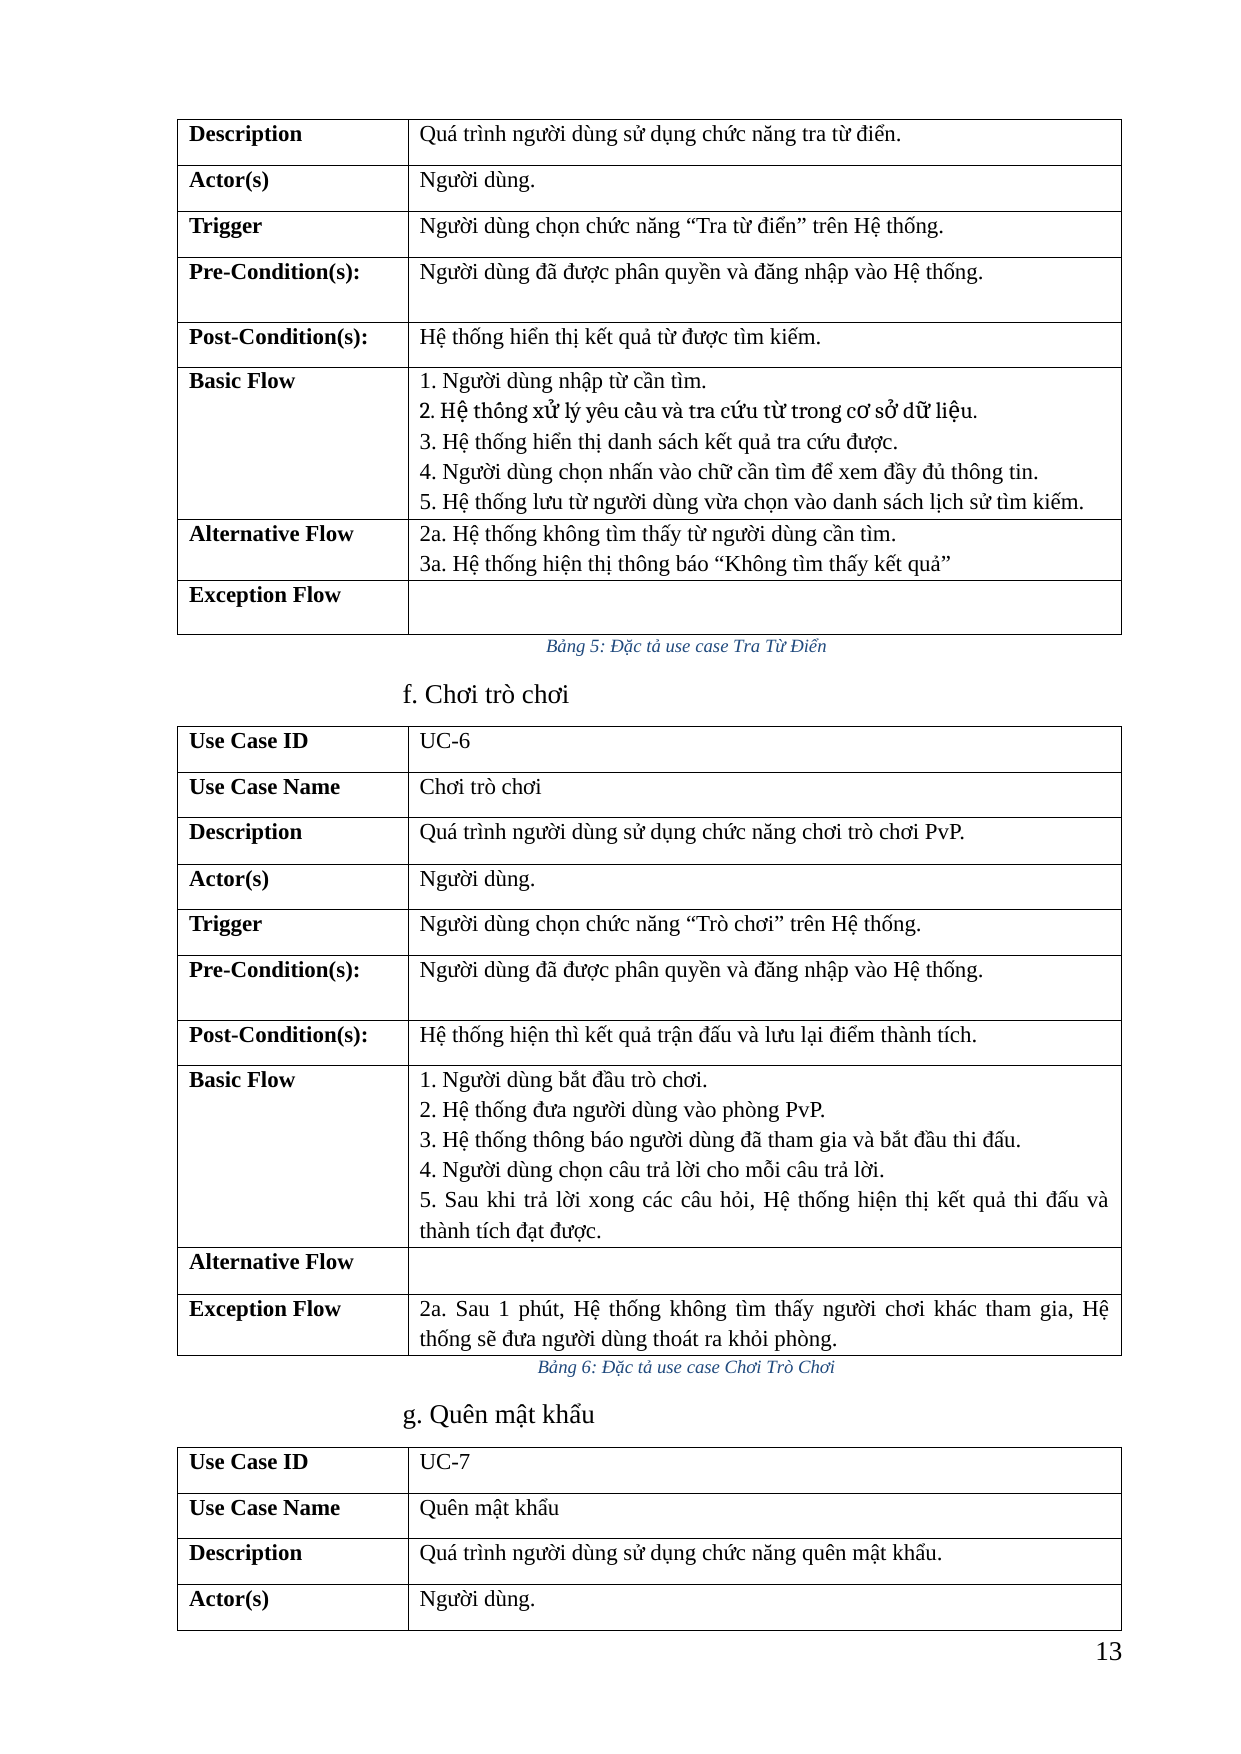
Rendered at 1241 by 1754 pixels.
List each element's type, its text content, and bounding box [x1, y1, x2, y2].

table_cell Exception Flow [178, 1295, 408, 1355]
table_cell Người dùng. [409, 865, 1121, 909]
table_cell Alternative Flow [178, 520, 408, 580]
table_cell Hệ thống hiển thị kết quả từ được tìm kiếm. [409, 323, 1121, 367]
table_cell 1. Người dùng bắt đầu trò chơi. 2. Hệ thống đưa người dùng vào phòng PvP. 3. Hệ thống thông báo người dùng đã tham gia và bắt đầu thi đấu. 4. Người dùng chọn câu trả lời cho mỗi câu trả lời. 5. Sau khi trả lời xong các câu hỏi, Hệ thống hiện thị kết quả thi đấu và thành tích đạt được. [409, 1066, 1121, 1247]
table_cell Người dùng đã được phân quyền và đăng nhập vào Hệ thống. [409, 258, 1121, 322]
table_cell Hệ thống hiện thì kết quả trận đấu và lưu lại điểm thành tích. [409, 1021, 1121, 1065]
table_cell Người dùng. [409, 1585, 1121, 1630]
table_cell Trigger [178, 910, 408, 955]
table_cell Chơi trò chơi [409, 773, 1121, 817]
table_cell Alternative Flow [178, 1248, 408, 1294]
table_cell Người dùng. [409, 166, 1121, 211]
text f. Chơi trò chơi [177, 678, 1122, 709]
table_cell Description [178, 818, 408, 863]
table_cell Basic Flow [178, 1066, 408, 1247]
table_header Use Case ID [178, 1448, 408, 1493]
table_cell Exception Flow [178, 581, 408, 634]
table_cell Description [178, 120, 408, 165]
table_cell Description [178, 1539, 408, 1584]
table_cell Actor(s) [178, 1585, 408, 1630]
table_header UC-6 [409, 727, 1121, 772]
table_cell Basic Flow [178, 368, 408, 519]
table_cell Actor(s) [178, 865, 408, 909]
table_cell Use Case Name [178, 1494, 408, 1538]
table_header UC-7 [409, 1448, 1121, 1493]
table_cell Actor(s) [178, 166, 408, 211]
table_cell 2a. Hệ thống không tìm thấy từ người dùng cần tìm. 3a. Hệ thống hiện thị thông báo “Không tìm thấy kết quả” [409, 520, 1121, 580]
table_cell Use Case Name [178, 773, 408, 817]
table_header Use Case ID [178, 727, 408, 772]
table_cell Người dùng chọn chức năng “Trò chơi” trên Hệ thống. [409, 910, 1121, 955]
table_cell Pre-Condition(s): [178, 258, 408, 322]
table_cell 2a. Sau 1 phút, Hệ thống không tìm thấy người chơi khác tham gia, Hệ thống sẽ đưa người dùng thoát ra khỏi phòng. [409, 1295, 1121, 1355]
table_cell Người dùng chọn chức năng “Tra từ điển” trên Hệ thống. [409, 212, 1121, 257]
table_cell Quá trình người dùng sử dụng chức năng chơi trò chơi PvP. [409, 818, 1121, 863]
text g. Quên mật khẩu [177, 1399, 1122, 1430]
table_cell Post-Condition(s): [178, 323, 408, 367]
table_cell Quá trình người dùng sử dụng chức năng tra từ điển. [409, 120, 1121, 165]
table_cell Quên mật khẩu [409, 1494, 1121, 1538]
table_cell Trigger [178, 212, 408, 257]
table_cell [409, 581, 1121, 634]
table_cell Post-Condition(s): [178, 1021, 408, 1065]
table_cell Quá trình người dùng sử dụng chức năng quên mật khẩu. [409, 1539, 1121, 1584]
table_cell Người dùng đã được phân quyền và đăng nhập vào Hệ thống. [409, 956, 1121, 1020]
table_cell [409, 1248, 1121, 1294]
table_cell Pre-Condition(s): [178, 956, 408, 1020]
table_cell 1. Người dùng nhập từ cần tìm. 2. Hệ thống xử lý yêu cầu và tra cứu từ trong cơ sở dữ liệu. 3. Hệ thống hiển thị danh sách kết quả tra cứu được. 4. Người dùng chọn nhấn vào chữ cần tìm để xem đầy đủ thông tin. 5. Hệ thống lưu từ người dùng vừa chọn vào danh sách lịch sử tìm kiếm. [409, 368, 1121, 519]
